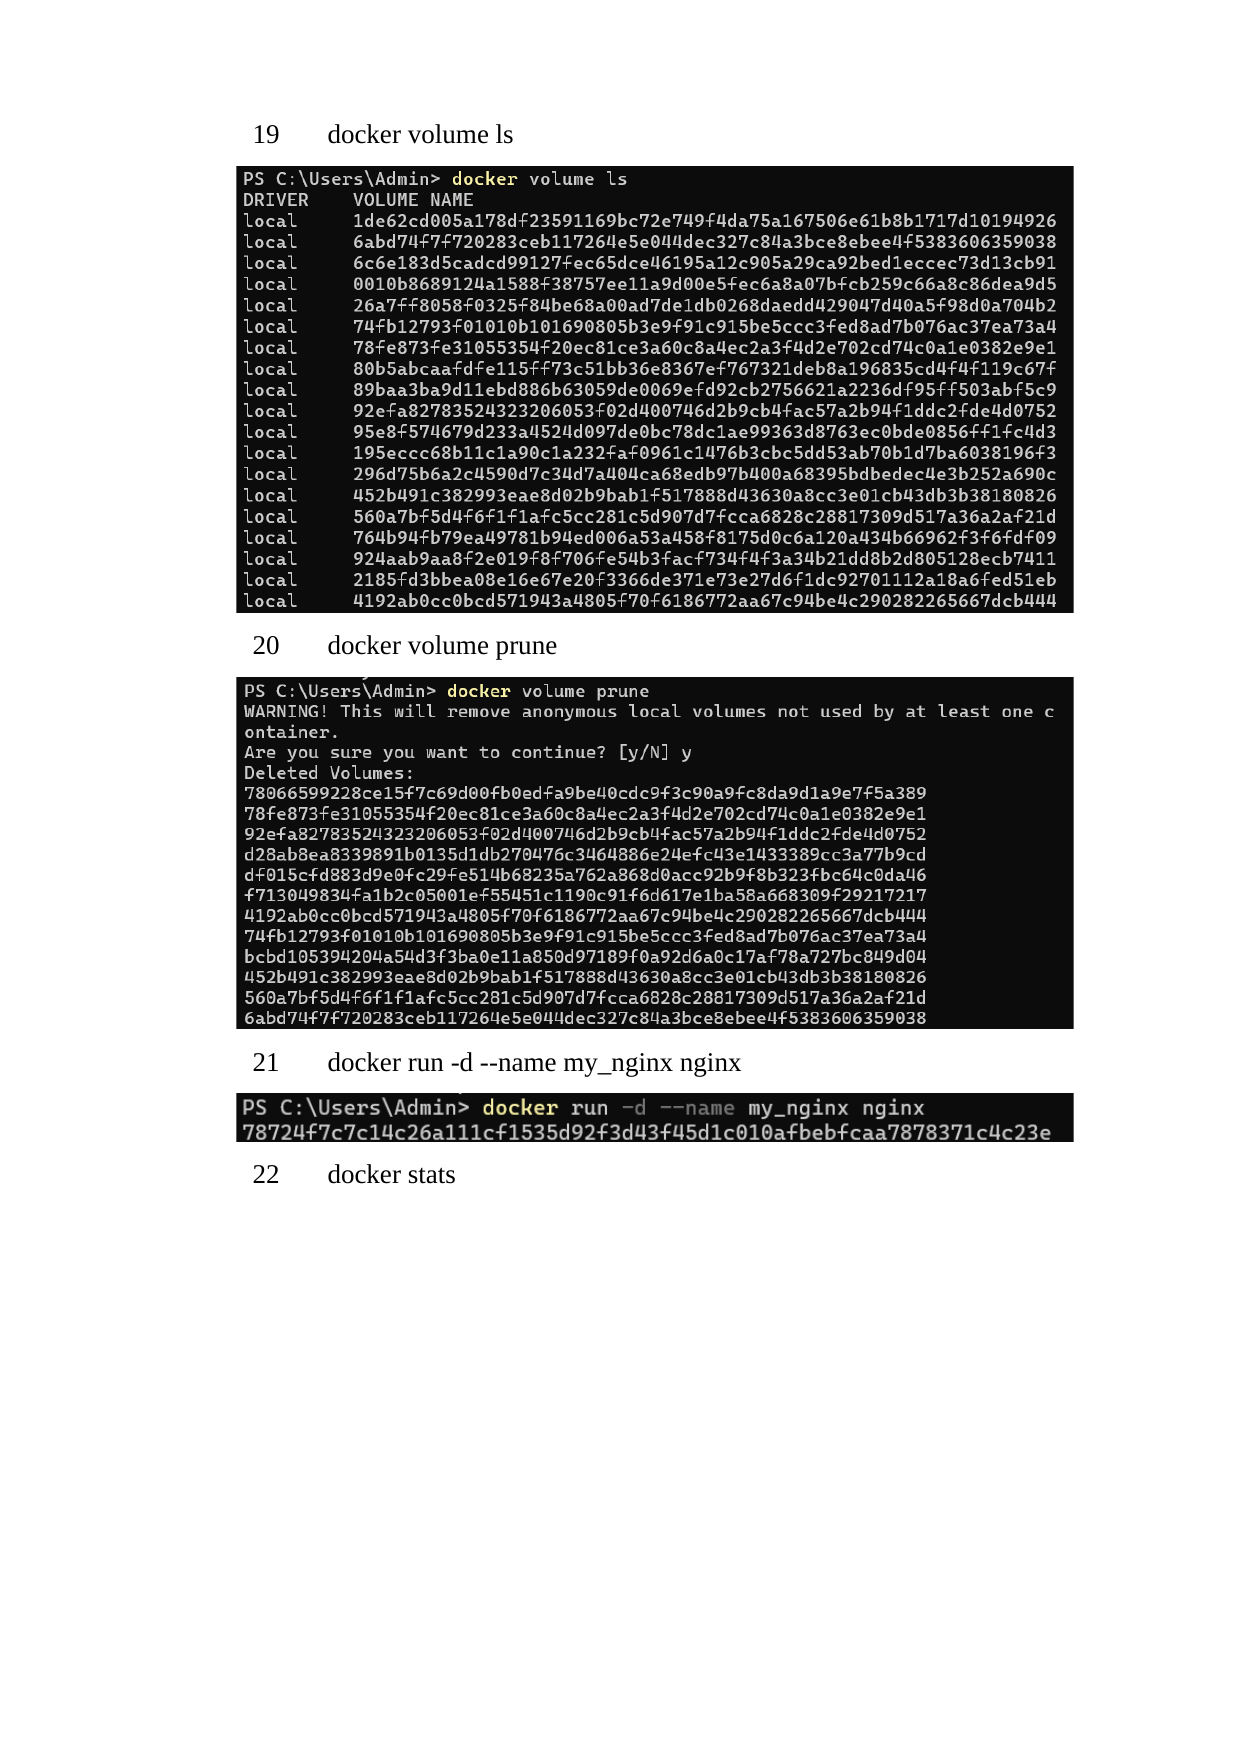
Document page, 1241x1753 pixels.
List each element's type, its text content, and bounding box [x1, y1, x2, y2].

text 20 docker volume prune [177, 629, 1015, 660]
text 21 docker run -d --name my_nginx nginx [177, 1046, 1015, 1077]
picture [236, 1093, 1074, 1142]
picture [236, 166, 1074, 613]
text 19 docker volume ls [177, 118, 1015, 149]
text 22 docker stats [177, 1158, 1015, 1189]
picture [236, 677, 1074, 1029]
